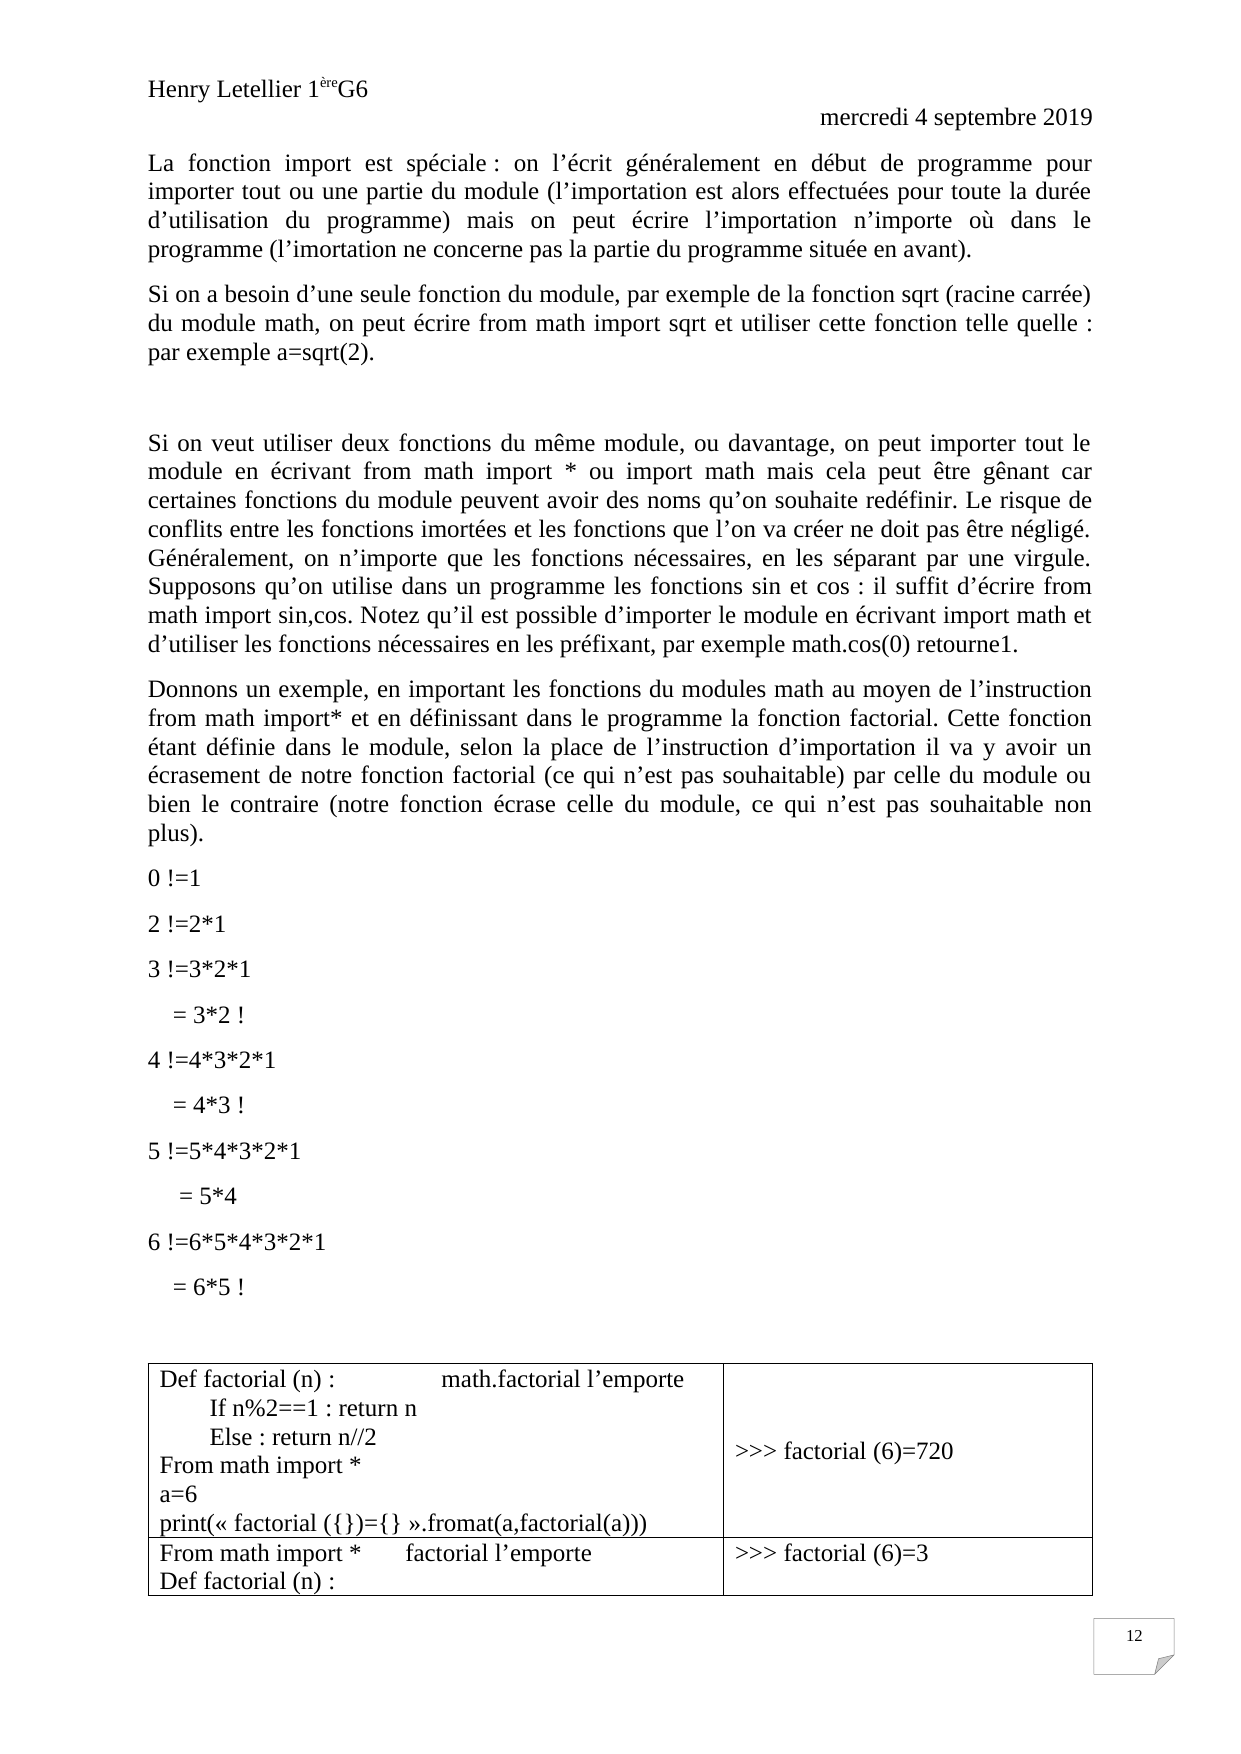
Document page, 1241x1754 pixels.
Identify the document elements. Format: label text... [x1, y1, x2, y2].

text Si on a besoin d’une seule fonction du module, par exemple de la fonction sqrt (racine carrée) du module math, on peut écrire from math import sqrt et utiliser cette fonction telle quelle : par exemple a=sqrt(2). [148, 279, 1093, 366]
table_header Def factorial (n) : math.factorial l’emporte If n%2==1 : return n Else : return n//2 From math import * a=6 print(« factorial ({})={} ».fromat(a,factorial(a))) [149, 1364, 723, 1537]
text 0 !=1 [148, 863, 1093, 892]
text = 5*4 [148, 1181, 1093, 1210]
text = 4*3 ! [148, 1091, 1093, 1119]
text 2 !=2*1 [148, 909, 1093, 938]
text Donnons un exemple, en important les fonctions du modules math au moyen de l’instruction from math import* et en définissant dans le programme la fonction factorial. Cette fonction étant définie dans le module, selon la place de l’instruction d’importation il va y avoir un écrasement de notre fonction factorial (ce qui n’est pas souhaitable) par celle du module ou bien le contraire (notre fonction écrase celle du module, ce qui n’est pas souhaitable non plus). [148, 674, 1093, 847]
table_header >>> factorial (6)=720 [724, 1364, 1092, 1537]
text La fonction import est spéciale : on l’écrit généralement en début de programme pour importer tout ou une partie du module (l’importation est alors effectuées pour toute la durée d’utilisation du programme) mais on peut écrire l’importation n’importe où dans le programme (l’imortation ne concerne pas la partie du programme située en avant). [148, 148, 1093, 263]
text 6 !=6*5*4*3*2*1 [148, 1227, 1093, 1256]
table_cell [149, 1538, 723, 1595]
text = 3*2 ! [148, 1000, 1093, 1028]
text Si on veut utiliser deux fonctions du même module, ou davantage, on peut importer tout le module en écrivant from math import * ou import math mais cela peut être gênant car certaines fonctions du module peuvent avoir des noms qu’on souhaite redéfinir. Le risque de conflits entre les fonctions imortées et les fonctions que l’on va créer ne doit pas être négligé. Généralement, on n’importe que les fonctions nécessaires, en les séparant par une virgule. Supposons qu’on utilise dans un programme les fonctions sin et cos : il suffit d’écrire from math import sin,cos. Notez qu’il est possible d’importer le module en écrivant import math et d’utiliser les fonctions nécessaires en les préfixant, par exemple math.cos(0) retourne1. [148, 428, 1093, 658]
text 5 !=5*4*3*2*1 [148, 1136, 1093, 1165]
text 3 !=3*2*1 [148, 954, 1093, 983]
text = 6*5 ! [148, 1272, 1093, 1301]
text 4 !=4*3*2*1 [148, 1045, 1093, 1074]
table_cell >>> factorial (6)=3 [724, 1538, 1092, 1595]
